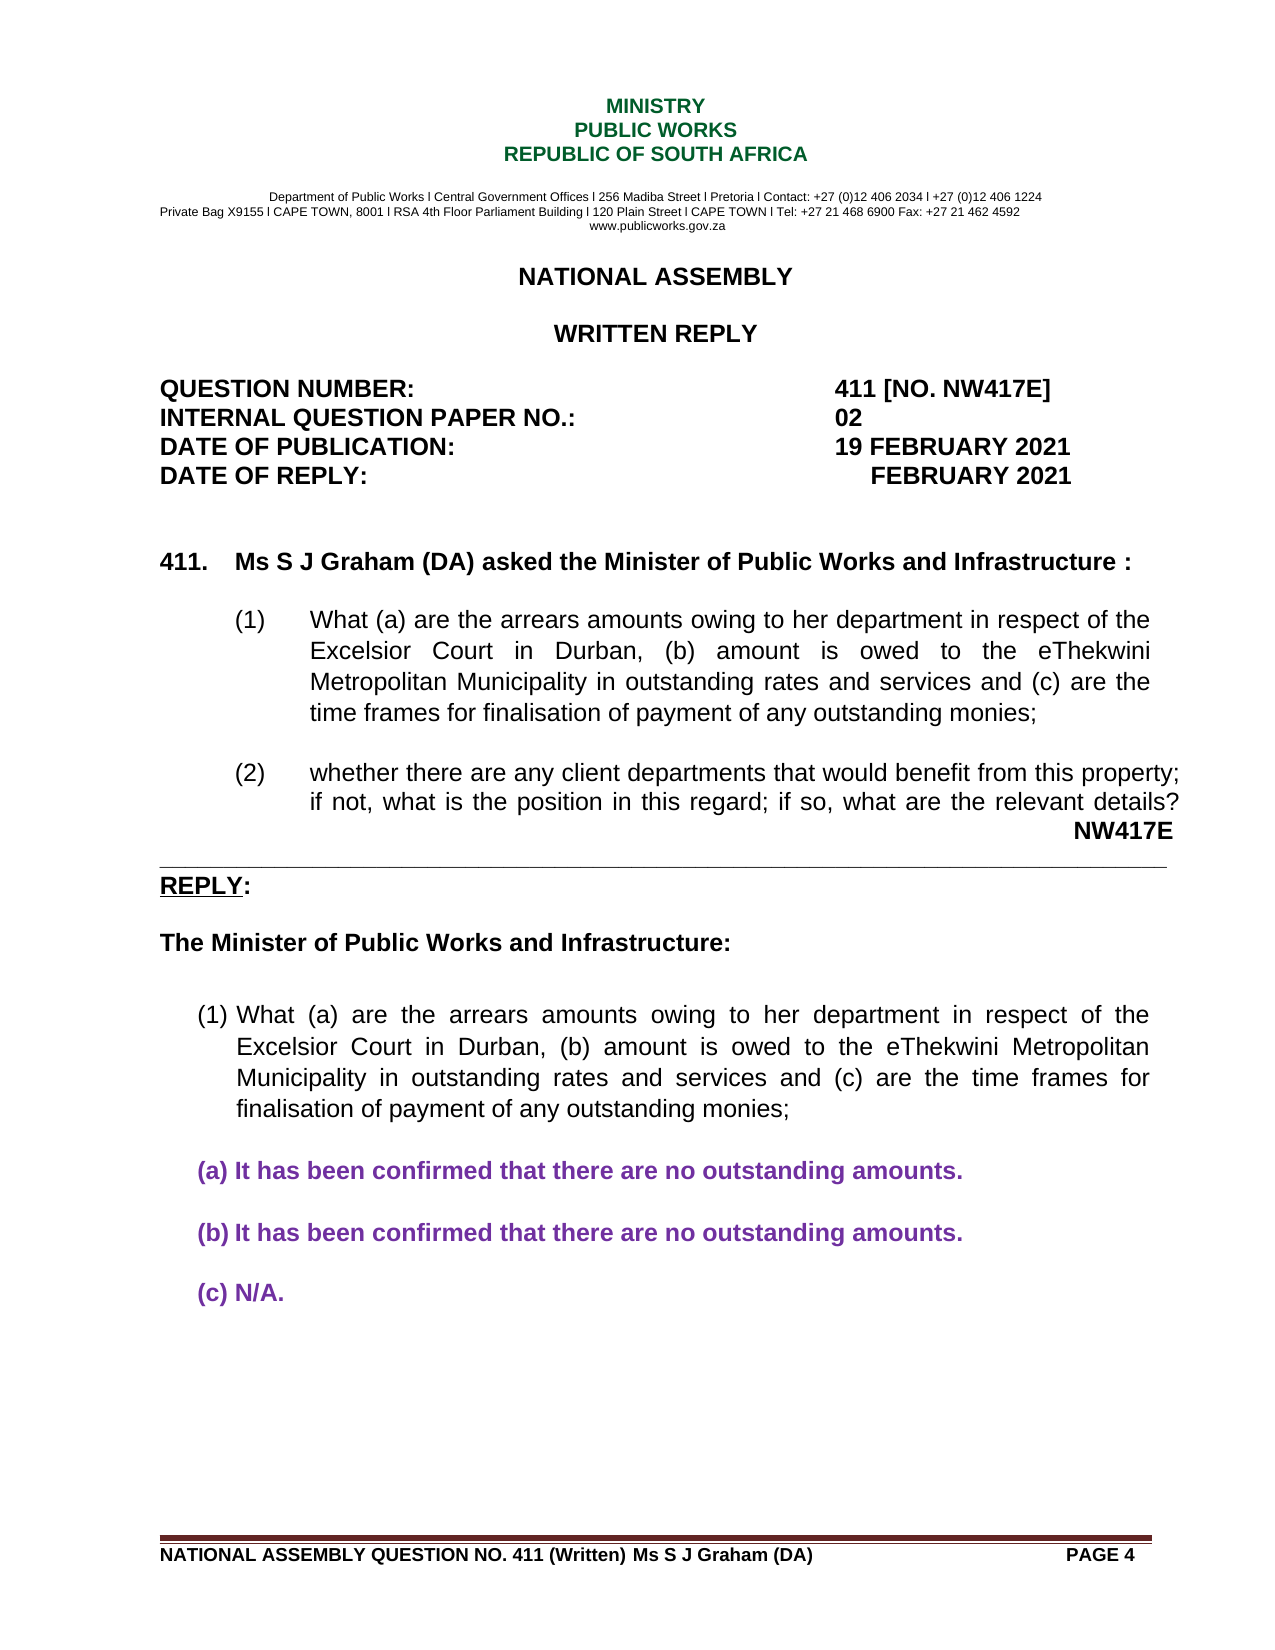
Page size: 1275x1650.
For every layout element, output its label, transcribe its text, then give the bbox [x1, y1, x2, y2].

text Department of Public Works l Central Government Offices l 256 Madiba Street l Pretoria l Contact: +27 (0)12 406 2034 l +27 (0)12 406 1224 [159, 190, 1152, 204]
text _______________________________________________________________________________ [159, 844, 1181, 871]
text REPUBLIC OF SOUTH AFRICA [159, 142, 1152, 166]
text (1) What (a) are the arrears amounts owing to her department in respect of the Excelsior Court in Durban, (b) amount is owed to the eThekwini Metropolitan Municipality in outstanding rates and services and (c) are the time frames for finalisation of payment of any outstanding monies; [234, 605, 1152, 727]
text PUBLIC WORKS [159, 118, 1152, 142]
text NATIONAL ASSEMBLY [159, 262, 1152, 291]
text 411. Ms S J Graham (DA) asked the Minister of Public Works and Infrastructure : [159, 547, 1172, 576]
text DATE OF REPLY: FEBRUARY 2021 [159, 461, 1152, 489]
text DATE OF PUBLICATION: 19 FEBRUARY 2021 [159, 432, 1152, 461]
list It has been confirmed that there are no outstanding amounts. [197, 1218, 1152, 1247]
text QUESTION NUMBER: 411 [NO. NW417E] [159, 374, 1172, 403]
list What (a) are the arrears amounts owing to her department in respect of the Excelsior Court in Durban, (b) amount is owed to the eThekwini Metropolitan Municipality in outstanding rates and services and (c) are the time frames for finalisation of payment of any outstanding monies; [197, 1001, 1152, 1122]
text Private Bag X9155 l CAPE TOWN, 8001 l RSA 4th Floor Parliament Building l 120 Plain Street l CAPE TOWN l Tel: +27 21 468 6900 Fax: +27 21 462 4592 [159, 204, 1152, 219]
list N/A. [197, 1278, 1152, 1306]
text INTERNAL QUESTION PAPER NO.: 02 [159, 403, 1152, 432]
text www.publicworks.gov.za [159, 219, 1152, 233]
text REPLY: [159, 871, 1152, 899]
text WRITTEN REPLY [159, 319, 1152, 348]
text MINISTRY [159, 94, 1152, 118]
list It has been confirmed that there are no outstanding amounts. [197, 1156, 1152, 1184]
text (2) whether there are any client departments that would benefit from this property; if not, what is the position in this regard; if so, what are the relevant details? NW417E [234, 758, 1181, 844]
text The Minister of Public Works and Infrastructure: [159, 928, 1152, 957]
